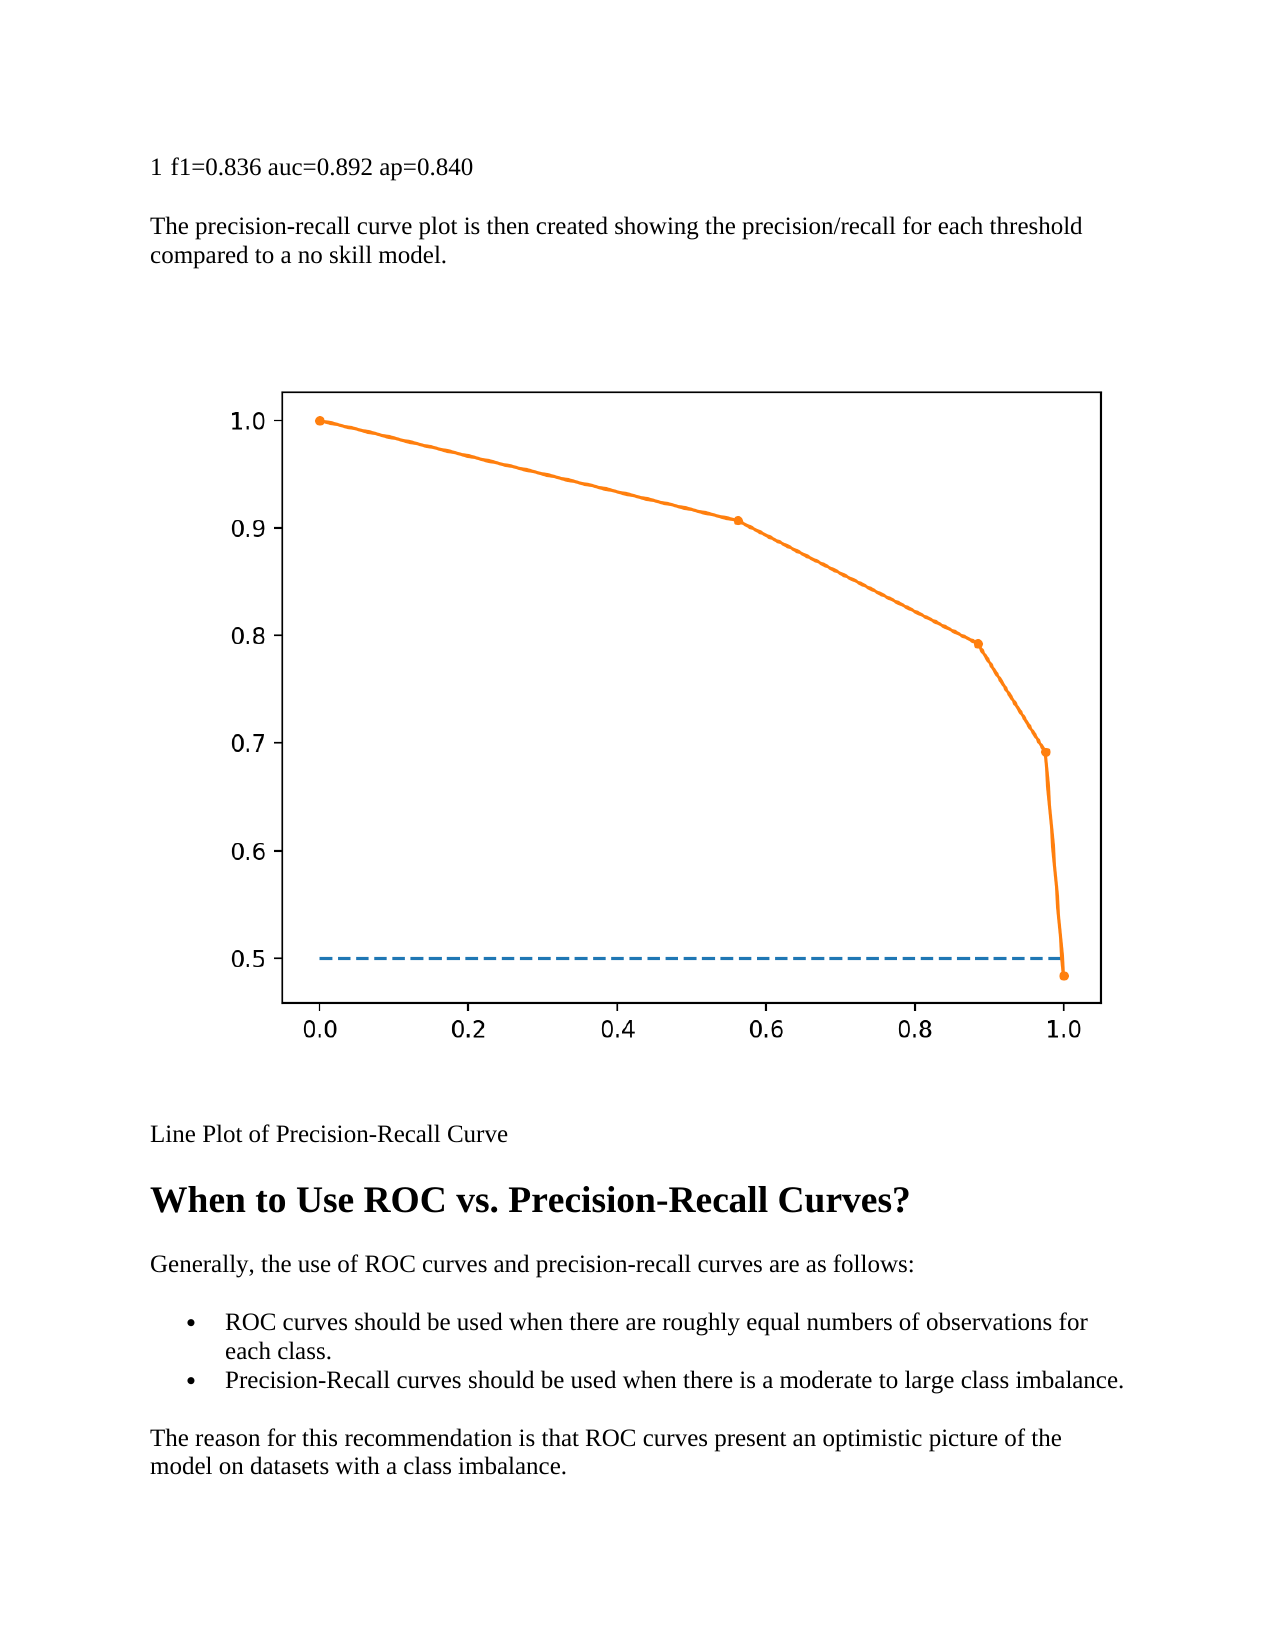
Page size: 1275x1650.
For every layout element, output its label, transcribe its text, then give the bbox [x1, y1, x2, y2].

picture [150, 297, 1206, 1090]
text Line Plot of Precision-Recall Curve [150, 1119, 1125, 1148]
table_header 1 [149, 150, 169, 182]
text The precision-recall curve plot is then created showing the precision/recall for each threshold compared to a no skill model. [150, 211, 1125, 268]
list Precision-Recall curves should be used when there is a moderate to large class imbalance. [187, 1365, 1125, 1393]
text Generally, the use of ROC curves and precision-recall curves are as follows: [150, 1249, 1125, 1278]
table_header f1=0.836 auc=0.892 ap=0.840 [169, 150, 479, 182]
list ROC curves should be used when there are roughly equal numbers of observations for each class. [187, 1307, 1125, 1365]
text The reason for this recommendation is that ROC curves present an optimistic picture of the model on datasets with a class imbalance. [150, 1423, 1125, 1480]
text When to Use ROC vs. Precision-Recall Curves? [150, 1177, 1125, 1220]
